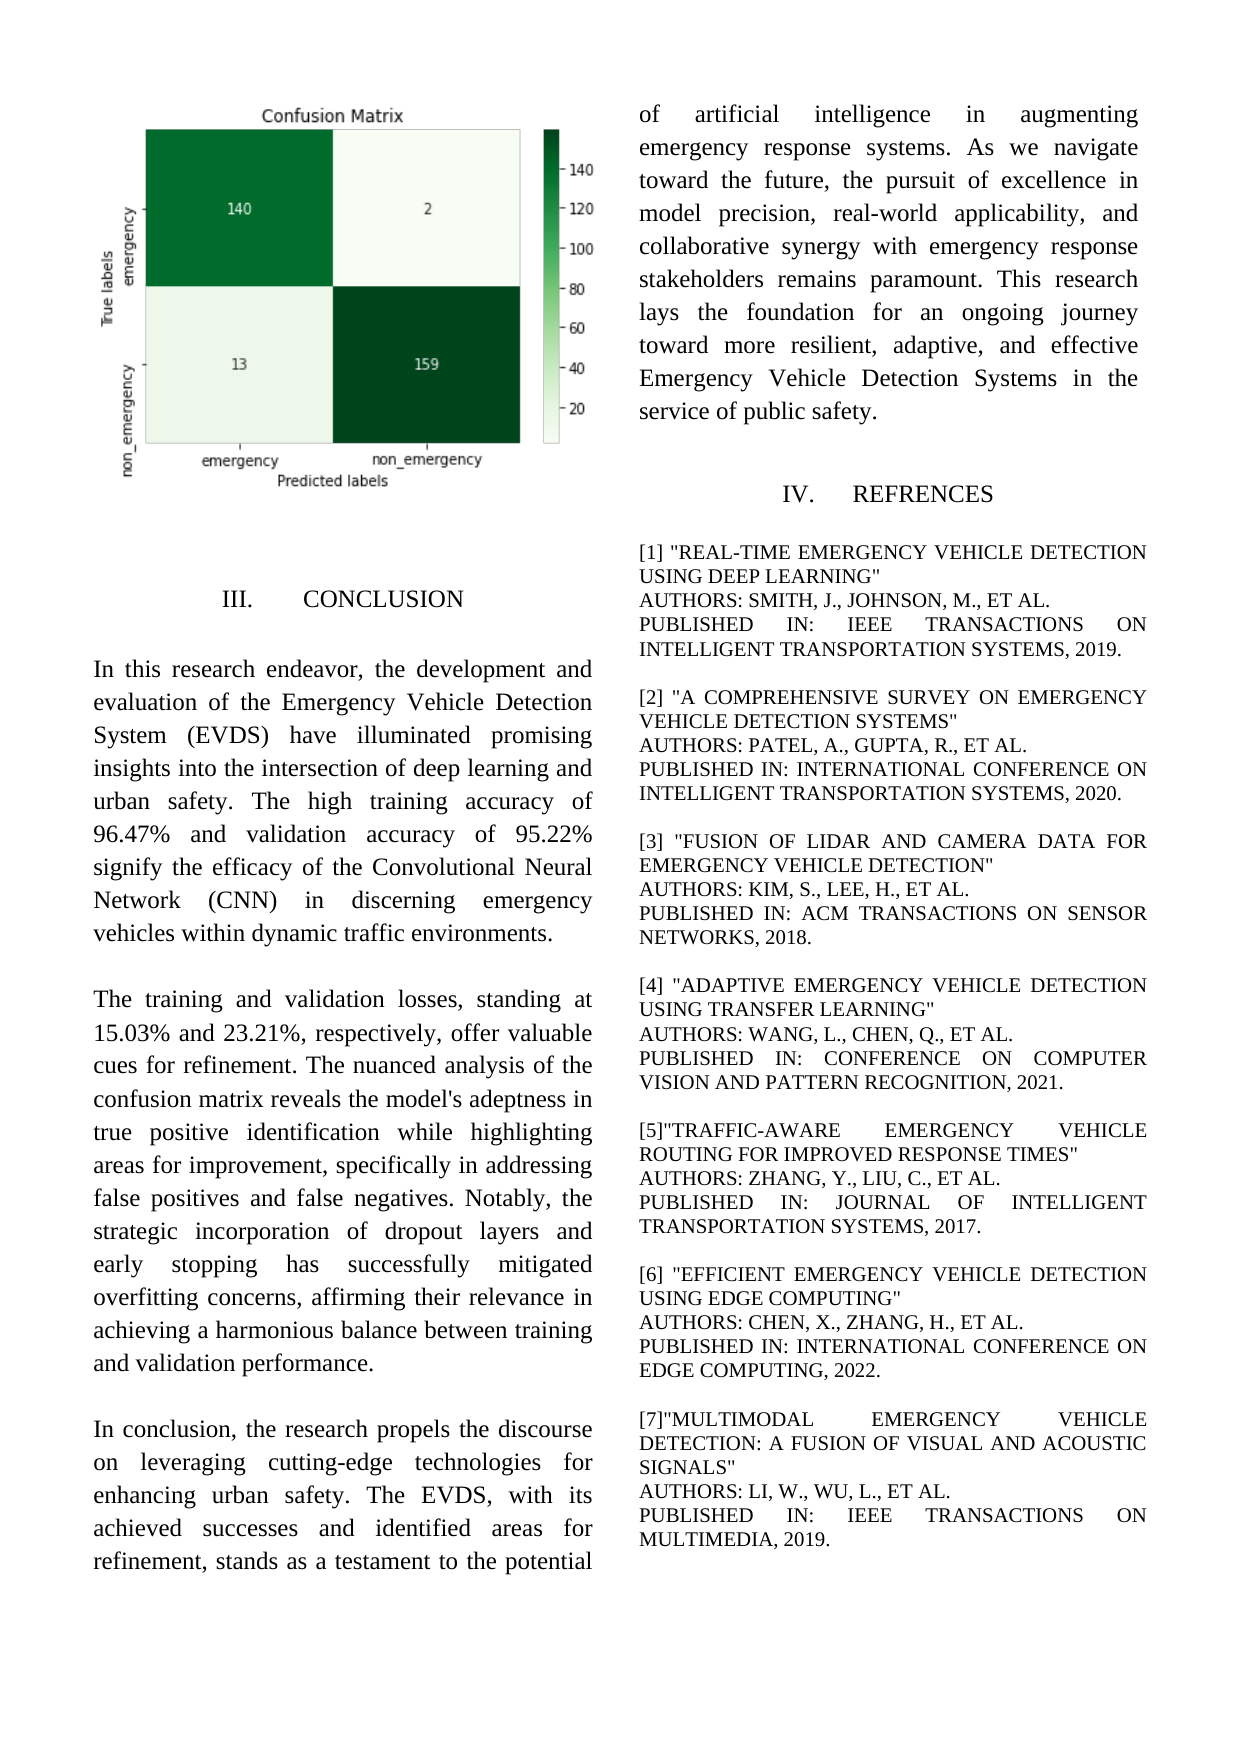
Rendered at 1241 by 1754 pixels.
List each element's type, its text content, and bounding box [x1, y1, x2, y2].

text In conclusion, the research propels the discourse on leveraging cutting-edge technologies for enhancing urban safety. The EVDS, with its achieved successes and identified areas for refinement, stands as a testament to the potential of artificial intelligence in augmenting emergency response systems. As we navigate toward the future, the pursuit of excellence in model precision, real-world applicability, and collaborative synergy with emergency response stakeholders remains paramount. This research lays the foundation for an ongoing journey toward more resilient, adaptive, and effective Emergency Vehicle Detection Systems in the service of public safety. [93, 1414, 593, 1575]
text [3] "FUSION OF LIDAR AND CAMERA DATA FOR EMERGENCY VEHICLE DETECTION" [639, 829, 1147, 877]
text PUBLISHED IN: JOURNAL OF INTELLIGENT TRANSPORTATION SYSTEMS, 2017. [639, 1190, 1147, 1238]
text PUBLISHED IN: INTERNATIONAL CONFERENCE ON INTELLIGENT TRANSPORTATION SYSTEMS, 2020. [639, 757, 1147, 805]
text The training and validation losses, standing at 15.03% and 23.21%, respectively, offer valuable cues for refinement. The nuanced analysis of the confusion matrix reveals the model's adeptness in true positive identification while highlighting areas for improvement, specifically in addressing false positives and false negatives. Notably, the strategic incorporation of dropout layers and early stopping has successfully mitigated overfitting concerns, affirming their relevance in achieving a harmonious balance between training and validation performance. [93, 984, 593, 1377]
text AUTHORS: WANG, L., CHEN, Q., ET AL. [639, 1021, 1147, 1046]
text AUTHORS: LI, W., WU, L., ET AL. [639, 1479, 1147, 1503]
text AUTHORS: SMITH, J., JOHNSON, M., ET AL. [639, 588, 1147, 612]
text PUBLISHED IN: IEEE TRANSACTIONS ON INTELLIGENT TRANSPORTATION SYSTEMS, 2019. [639, 612, 1147, 661]
text In conclusion, the research propels the discourse on leveraging cutting-edge technologies for enhancing urban safety. The EVDS, with its achieved successes and identified areas for refinement, stands as a testament to the potential of artificial intelligence in augmenting emergency response systems. As we navigate toward the future, the pursuit of excellence in model precision, real-world applicability, and collaborative synergy with emergency response stakeholders remains paramount. This research lays the foundation for an ongoing journey toward more resilient, adaptive, and effective Emergency Vehicle Detection Systems in the service of public safety. [639, 99, 1139, 425]
text PUBLISHED IN: IEEE TRANSACTIONS ON MULTIMEDIA, 2019. [639, 1503, 1147, 1551]
text PUBLISHED IN: INTERNATIONAL CONFERENCE ON EDGE COMPUTING, 2022. [639, 1334, 1147, 1382]
text AUTHORS: PATEL, A., GUPTA, R., ET AL. [639, 733, 1147, 757]
text [6] "EFFICIENT EMERGENCY VEHICLE DETECTION USING EDGE COMPUTING" [639, 1262, 1147, 1310]
text [7]"MULTIMODAL EMERGENCY VEHICLE DETECTION: A FUSION OF VISUAL AND ACOUSTIC SIGNALS" [639, 1406, 1147, 1479]
subtitle CONCLUSION [93, 584, 601, 613]
text [1] "REAL-TIME EMERGENCY VEHICLE DETECTION USING DEEP LEARNING" [639, 540, 1147, 588]
text [2] "A COMPREHENSIVE SURVEY ON EMERGENCY VEHICLE DETECTION SYSTEMS" [639, 684, 1147, 733]
text AUTHORS: CHEN, X., ZHANG, H., ET AL. [639, 1310, 1147, 1334]
picture [93, 99, 604, 498]
text [4] "ADAPTIVE EMERGENCY VEHICLE DETECTION USING TRANSFER LEARNING" [639, 973, 1147, 1021]
text PUBLISHED IN: ACM TRANSACTIONS ON SENSOR NETWORKS, 2018. [639, 901, 1147, 949]
text AUTHORS: KIM, S., LEE, H., ET AL. [639, 877, 1147, 901]
text In this research endeavor, the development and evaluation of the Emergency Vehicle Detection System (EVDS) have illuminated promising insights into the intersection of deep learning and urban safety. The high training accuracy of 96.47% and validation accuracy of 95.22% signify the efficacy of the Convolutional Neural Network (CNN) in discerning emergency vehicles within dynamic traffic environments. [93, 654, 593, 947]
subtitle REFRENCES [639, 479, 1147, 508]
text PUBLISHED IN: CONFERENCE ON COMPUTER VISION AND PATTERN RECOGNITION, 2021. [639, 1046, 1147, 1094]
text [5]"TRAFFIC-AWARE EMERGENCY VEHICLE ROUTING FOR IMPROVED RESPONSE TIMES" [639, 1118, 1147, 1166]
text AUTHORS: ZHANG, Y., LIU, C., ET AL. [639, 1166, 1147, 1190]
